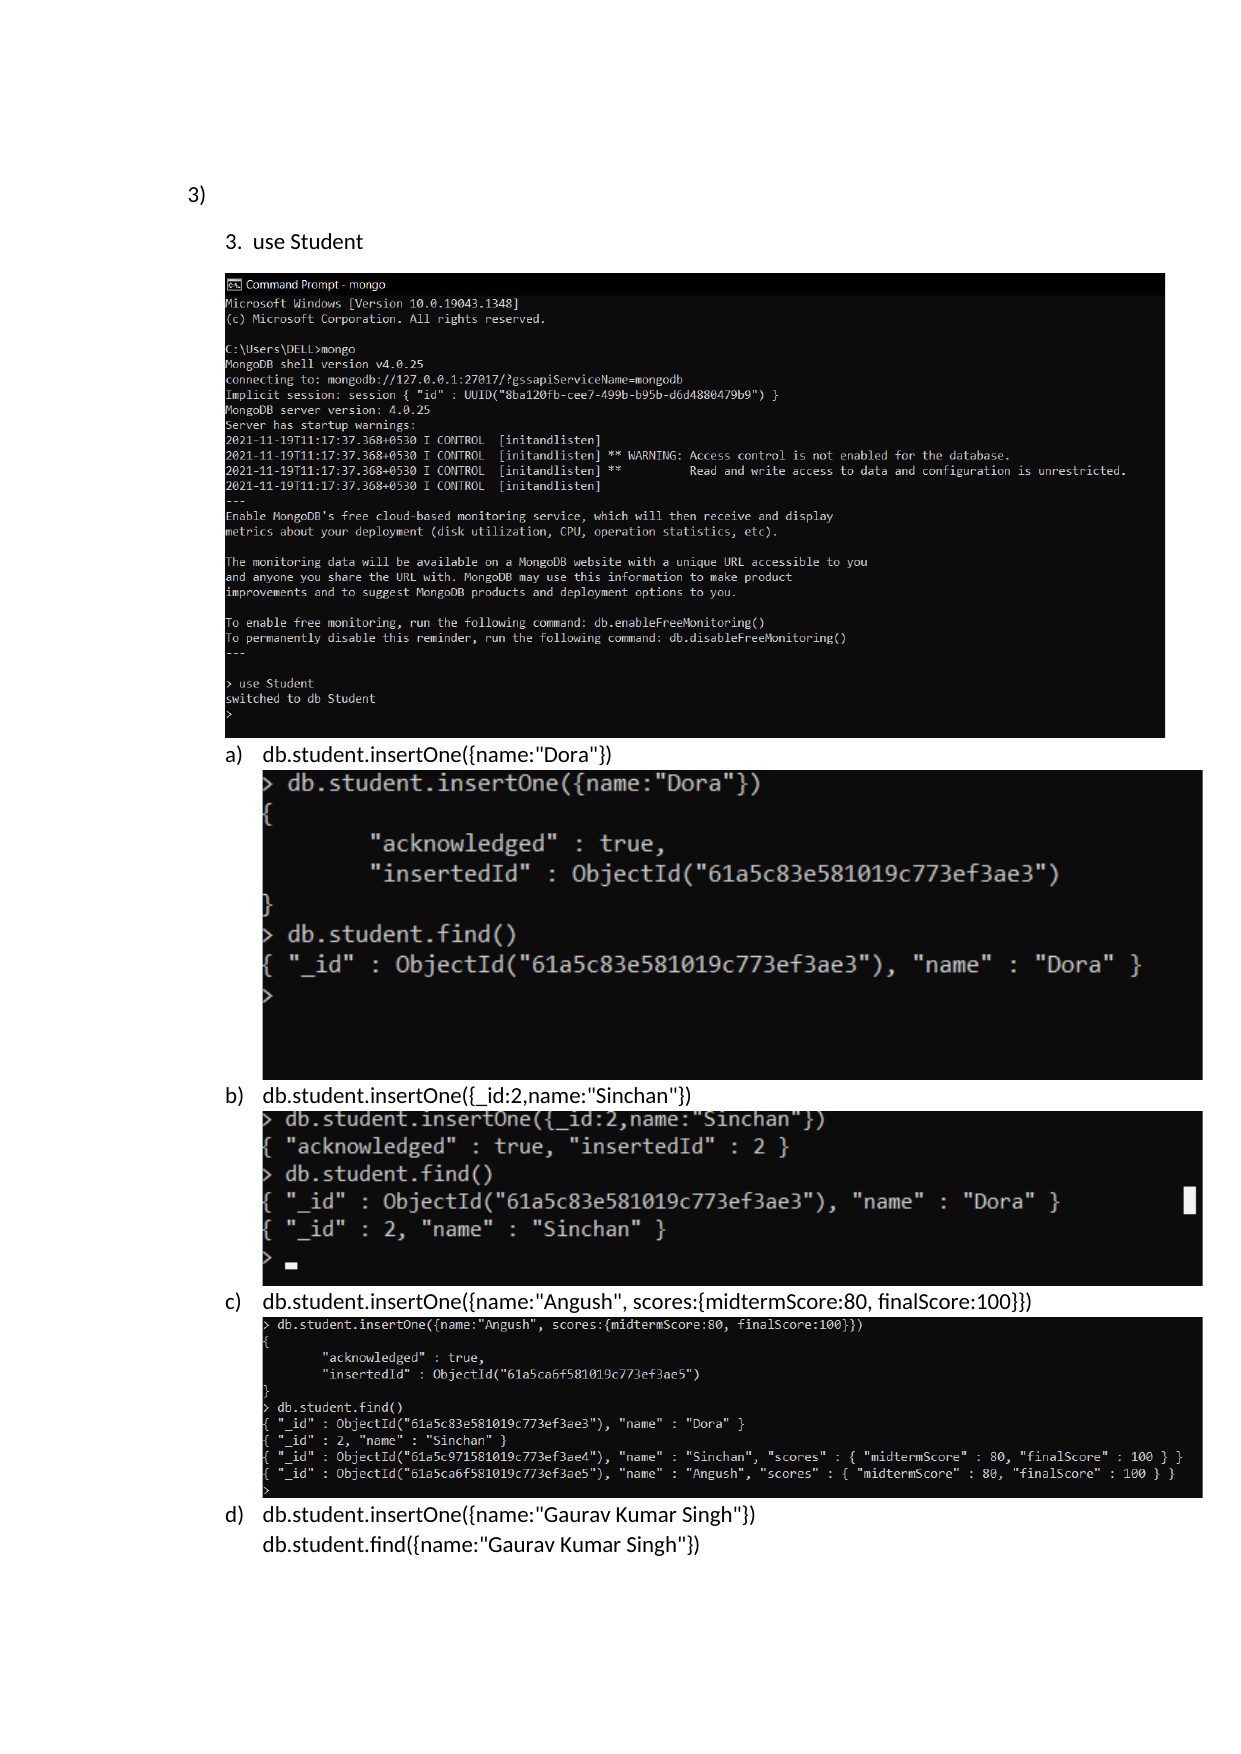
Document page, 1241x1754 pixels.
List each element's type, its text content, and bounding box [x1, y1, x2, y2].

list db.student.insertOne({name:"Dora"}) [225, 740, 1090, 768]
picture [262, 1111, 1203, 1286]
list db.student.find({name:"Gaurav Kumar Singh"}) [262, 1530, 1090, 1558]
picture [262, 770, 1203, 1080]
picture [225, 273, 1166, 738]
list db.student.insertOne({name:"Gaurav Kumar Singh"}) [225, 1500, 1090, 1528]
picture [262, 1317, 1203, 1498]
list db.student.insertOne({name:"Angush", scores:{midtermScore:80, finalScore:100}}) [225, 1287, 1090, 1315]
list db.student.insertOne({_id:2,name:"Sinchan"}) [225, 1081, 1090, 1109]
text 3. use Student [225, 227, 1090, 255]
